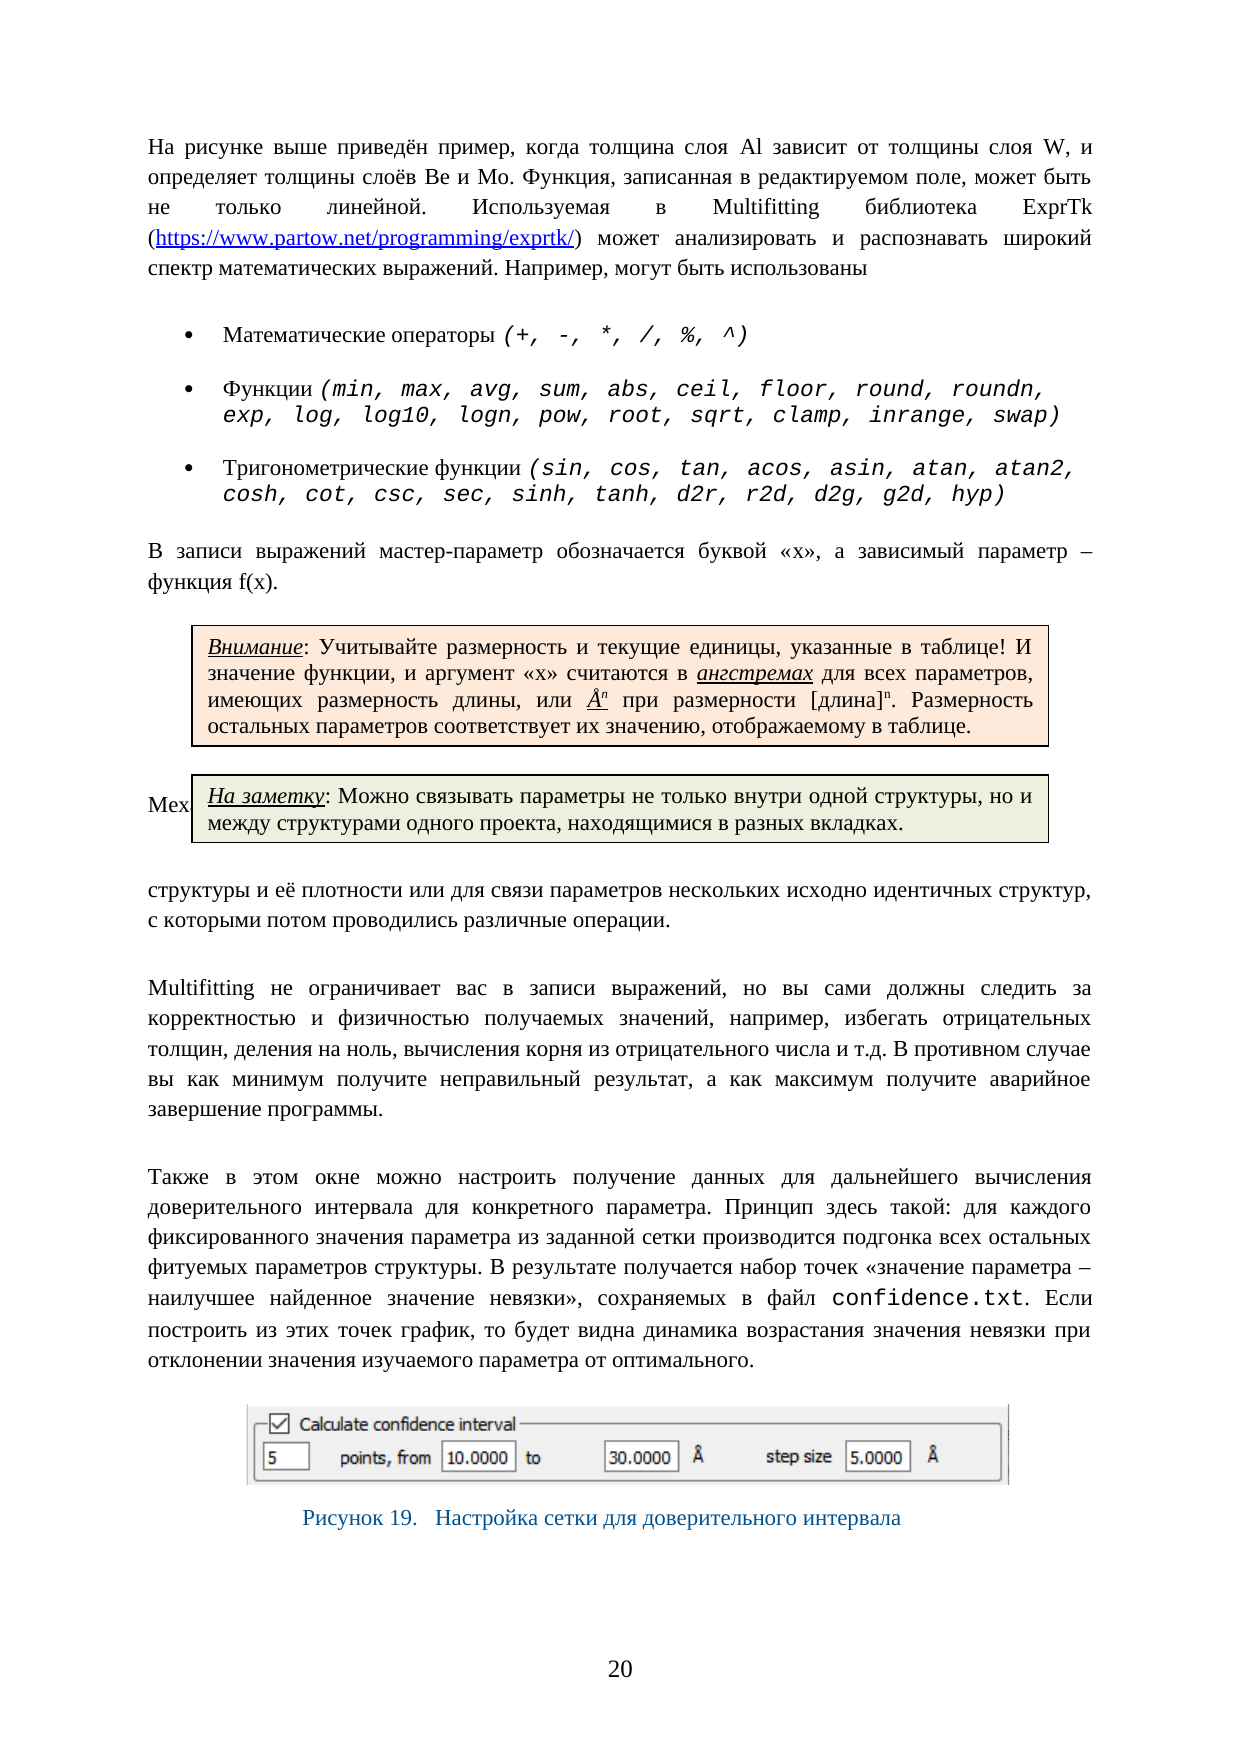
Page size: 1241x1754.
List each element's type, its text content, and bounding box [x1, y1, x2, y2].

text Также в этом окне можно настроить получение данных для дальнейшего вычисления доверительного интервала для конкретного параметра. Принцип здесь такой: для каждого фиксированного значения параметра из заданной сетки производится подгонка всех остальных фитуемых параметров структуры. В результате получается набор точек «значение параметра – наилучшее найденное значение невязки», сохраняемых в файл confidence.txt. Если построить из этих точек график, то будет видна динамика возрастания значения невязки при отклонении значения изучаемого параметра от оптимального. [148, 1163, 1093, 1372]
list Функции (min, max, avg, sum, abs, ceil, floor, round, roundn, exp, log, log10, logn, pow, root, sqrt, clamp, inrange, swap) [185, 375, 1093, 429]
text Multifitting не ограничивает вас в записи выражений, но вы сами должны следить за корректностью и физичностью получаемых значений, например, избегать отрицательных толщин, деления на ноль, вычисления корня из отрицательного числа и т.д. В противном случае вы как минимум получите неправильный результат, а как максимум получите аварийное завершение программы. [148, 974, 1093, 1121]
list Математические операторы (+, -, *, /, %, ^) [185, 321, 1093, 350]
picture [246, 1404, 1010, 1485]
text На рисунке выше приведён пример, когда толщина слоя Al зависит от толщины слоя W, и определяет толщины слоёв Be и Mo. Функция, записанная в редактируемом поле, может быть не только линейной. Используемая в Multifitting библиотека ExprTk (https://www.partow.net/programming/exprtk/) может анализировать и распознавать широкий спектр математических выражений. Например, могут быть использованы [148, 133, 1093, 280]
text В записи выражений мастер-параметр обозначается буквой «x», а зависимый параметр – функция f(x). [148, 537, 1093, 594]
text Механизм зависимостей может быть полезен, например, для связывания стехиометрии структуры и её плотности или для связи параметров нескольких исходно идентичных структур, с которыми потом проводились различные операции. [148, 635, 1093, 933]
list Тригонометрические функции (sin, cos, tan, acos, asin, atan, atan2, cosh, cot, csc, sec, sinh, tanh, d2r, r2d, d2g, g2d, hyp) [185, 454, 1093, 508]
